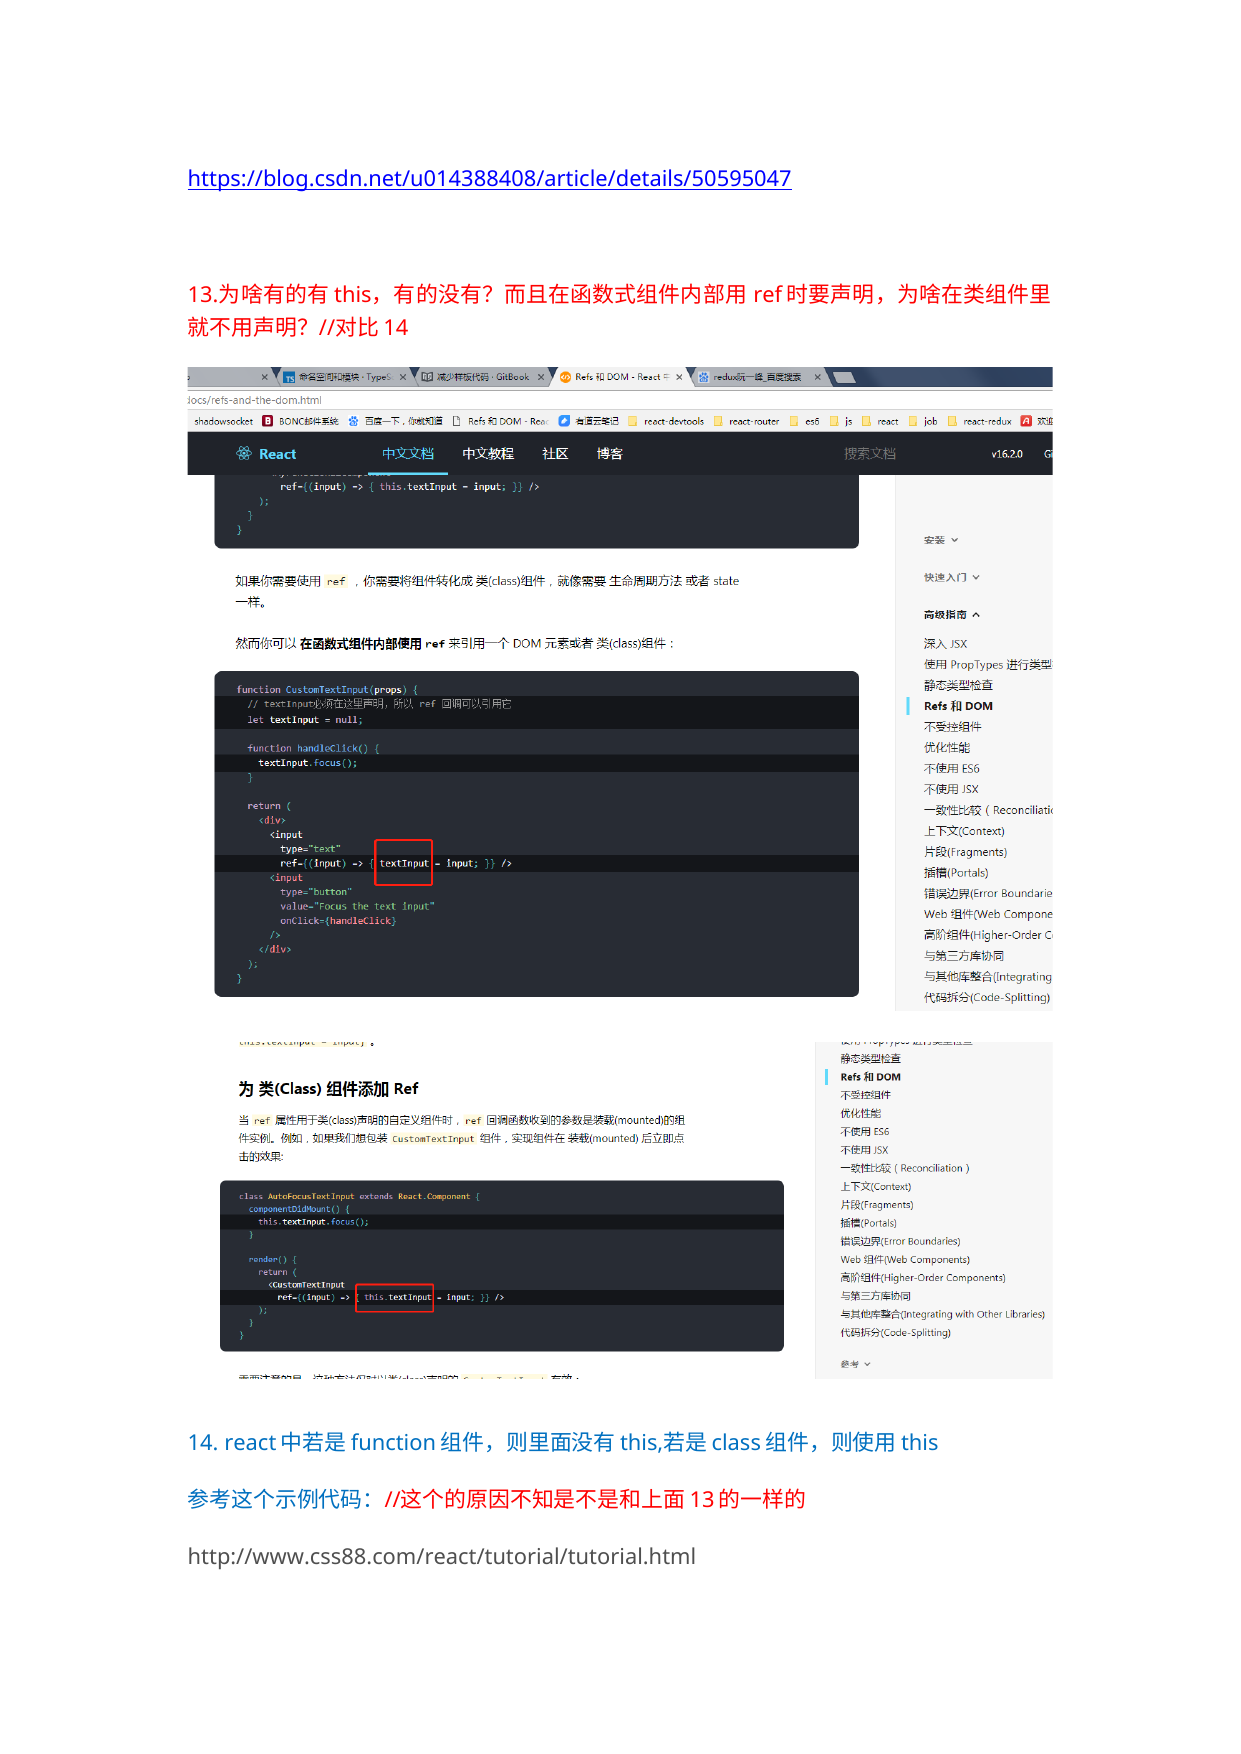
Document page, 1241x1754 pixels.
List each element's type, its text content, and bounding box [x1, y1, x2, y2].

text http://www.css88.com/react/tutorial/tutorial.html [187, 1539, 1053, 1572]
picture [187, 1042, 1053, 1379]
text 参考这个示例代码：//这个的原因不知是不是和上面13的一样的 [187, 1482, 1053, 1514]
text 14. react中若是function组件，则里面没有this,若是class组件，则使用this [187, 1424, 1053, 1457]
picture [187, 367, 1053, 1011]
text https://blog.csdn.net/u014388408/article/details/50595047 [187, 162, 1053, 194]
text 13.为啥有的有this，有的没有？而且在函数式组件内部用ref时要声明，为啥在类组件里就不用声明？//对比14 [187, 277, 1053, 342]
